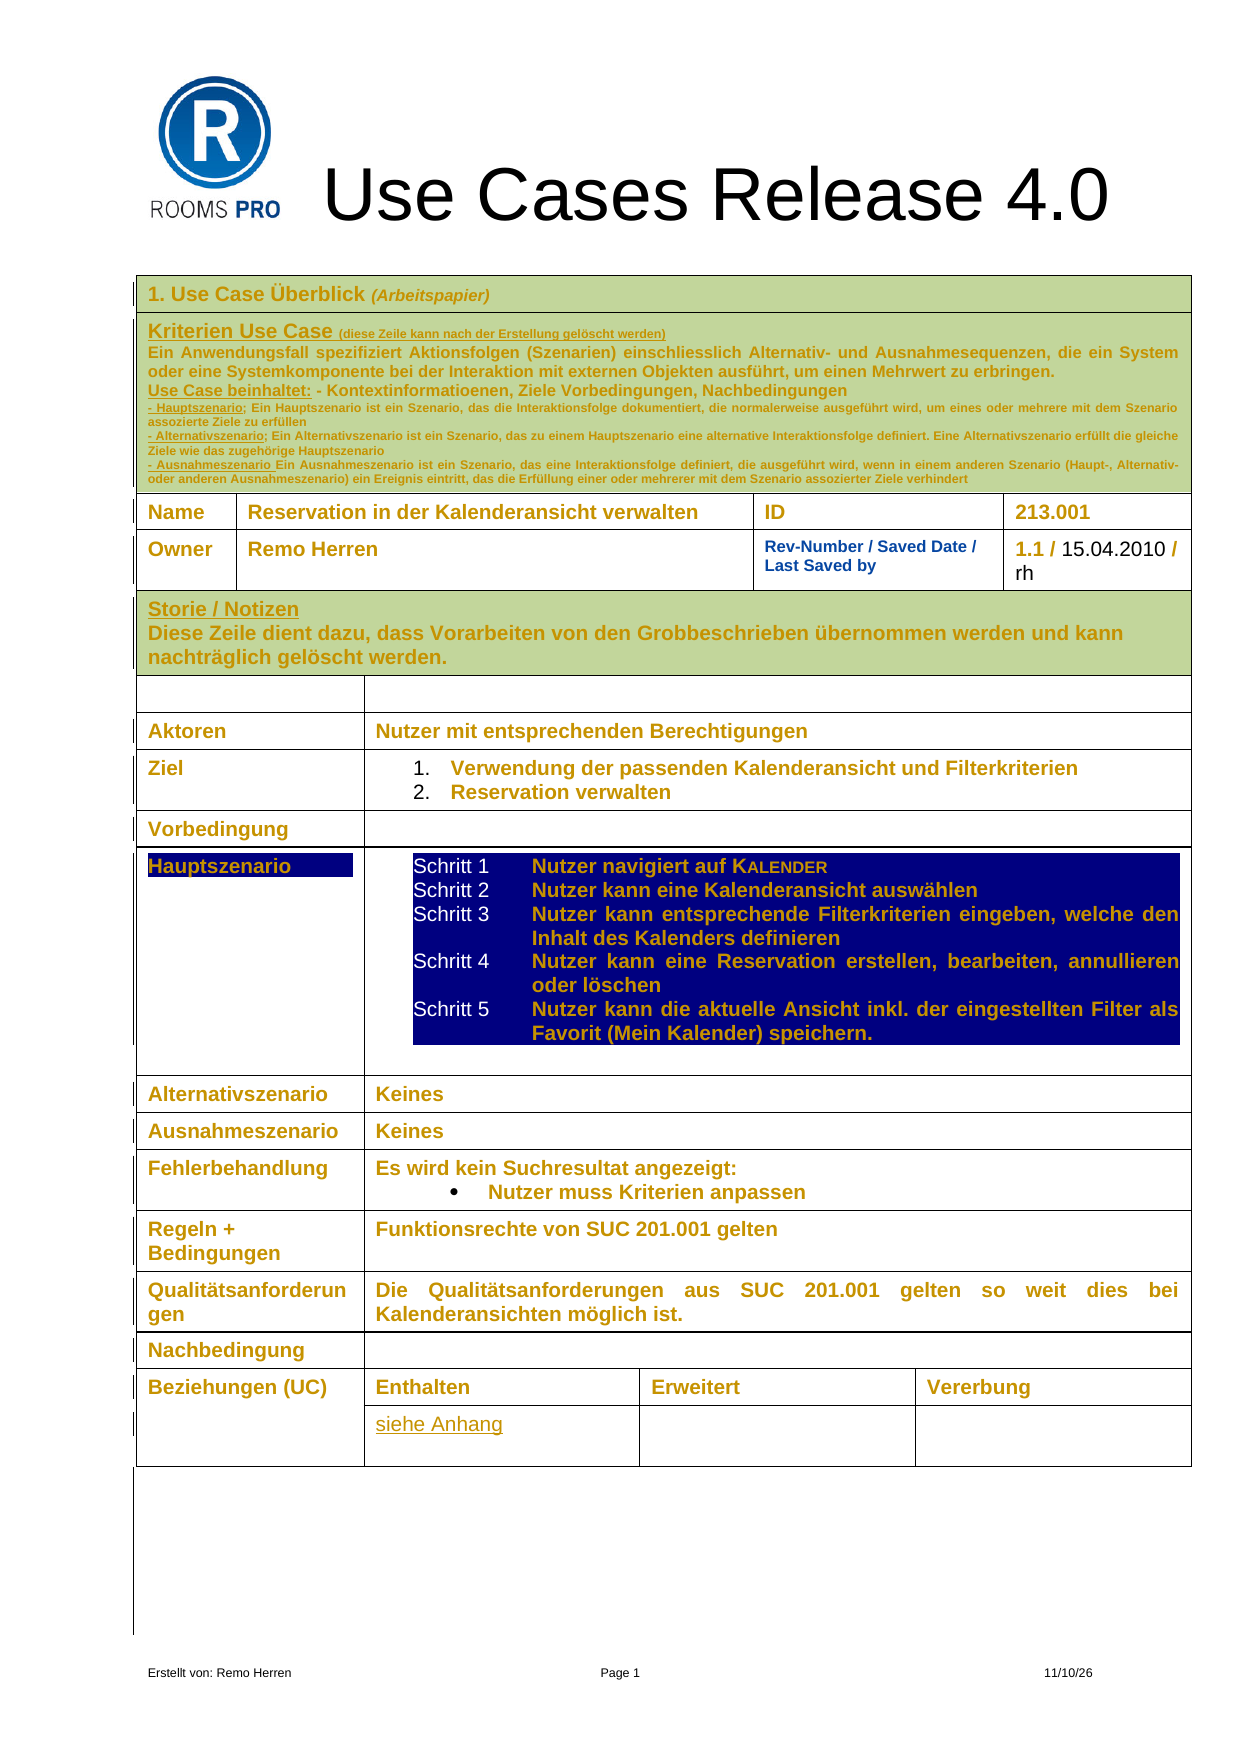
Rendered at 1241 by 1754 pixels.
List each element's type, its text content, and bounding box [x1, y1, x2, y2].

table_cell Storie / Notizen Diese Zeile dient dazu, dass Vorarbeiten von den Grobbeschrieben übernommen werden und kann nachträglich gelöscht werden. [137, 591, 1191, 675]
table_cell [365, 676, 1191, 712]
table_cell Ausnahmeszenario [137, 1113, 364, 1149]
table_cell Keines [365, 1113, 1191, 1149]
table_cell Funktionsrechte von SUC 201.001 gelten [365, 1211, 1191, 1271]
table_cell Rev-Number / Saved Date / Last Saved by [754, 530, 1003, 590]
table_cell [365, 1406, 639, 1466]
table_cell Keines [365, 1076, 1191, 1112]
table_cell [365, 811, 1191, 846]
table_cell Owner [137, 530, 236, 590]
table_header 1. Use Case Überblick (Arbeitspapier) [137, 276, 1191, 312]
table_cell Vorbedingung [137, 811, 364, 846]
table_cell Reservation in der Kalenderansicht verwalten [237, 494, 753, 529]
table_cell [916, 1406, 1191, 1466]
table_cell Es wird kein Suchresultat angezeigt: Nutzer muss Kriterien anpassen [365, 1150, 1191, 1210]
table_cell Aktoren [137, 713, 364, 749]
table_cell Erweitert [640, 1369, 915, 1405]
table_cell Enthalten [365, 1369, 639, 1405]
table_cell Nutzer mit entsprechenden Berechtigungen [365, 713, 1191, 749]
table_cell Qualitätsanforderungen [137, 1272, 364, 1331]
table_cell 1.1 / 25.03.2009 09:44 / rh [1004, 530, 1191, 590]
table_cell Regeln + Bedingungen [137, 1211, 364, 1271]
picture [147, 73, 282, 221]
table_cell Remo Herren [237, 530, 753, 590]
table_cell Fehlerbehandlung [137, 1150, 364, 1210]
table_cell Die Qualitätsanforderungen aus SUC 201.001 gelten so weit dies bei Kalenderansichten möglich ist. [365, 1272, 1191, 1331]
table_cell [640, 1406, 915, 1466]
table_cell Nachbedingung [137, 1333, 364, 1368]
table_cell Ziel [137, 750, 364, 809]
table_cell Hauptszenario [137, 848, 364, 1075]
table_cell Alternativszenario [137, 1076, 364, 1112]
table_cell [137, 676, 364, 712]
table_cell Vererbung [916, 1369, 1191, 1405]
table_cell 213.001 [1004, 494, 1191, 529]
table_cell [365, 1333, 1191, 1368]
table_cell Verwendung der passenden Kalenderansicht und Filterkriterien Reservation verwalten [365, 750, 1191, 809]
table_cell Name [137, 494, 236, 529]
table_cell ID [754, 494, 1003, 529]
table_cell Kriterien Use Case (diese Zeile kann nach der Erstellung gelöscht werden) Ein Anwendungsfall spezifiziert Aktionsfolgen (Szenarien) einschliesslich Alternativ- und Ausnahmesequenzen, die ein System oder eine Systemkomponente bei der Interaktion mit externen Objekten ausführt, um einen Mehrwert zu erbringen. Use Case beinhaltet: - Kontextinformatioenen, Ziele Vorbedingungen, Nachbedingungen - Hauptszenario; Ein Hauptszenario ist ein Szenario, das die Interaktionsfolge dokumentiert, die normalerweise ausgeführt wird, um eines oder mehrere mit dem Szenario assozierte Ziele zu erfüllen - Alternativszenario; Ein Alternativszenario ist ein Szenario, das zu einem Hauptszenario eine alternative Interaktionsfolge definiert. Eine Alternativszenario erfüllt die gleiche Ziele wie das zugehörige Hauptszenario - Ausnahmeszenario Ein Ausnahmeszenario ist ein Szenario, das eine Interaktionsfolge definiert, die ausgeführt wird, wenn in einem anderen Szenario (Haupt-, Alternativ- oder anderen Ausnahmeszenario) ein Ereignis eintritt, das die Erfüllung einer oder mehrerer mit dem Szenario assozierter Ziele verhindert [137, 313, 1191, 492]
table_cell Beziehungen (UC) [137, 1369, 364, 1466]
table_cell Nutzer navigiert auf Kalender Nutzer kann eine Kalenderansicht auswählen Nutzer kann entsprechende Filterkriterien eingeben, welche den Inhalt des Kalenders definieren Nutzer kann eine Reservation erstellen, bearbeiten, annullieren oder löschen Nutzer kann die aktuelle Ansicht inkl. der eingestellten Filter als Favorit (Mein Kalender) speichern. [365, 848, 1191, 1075]
